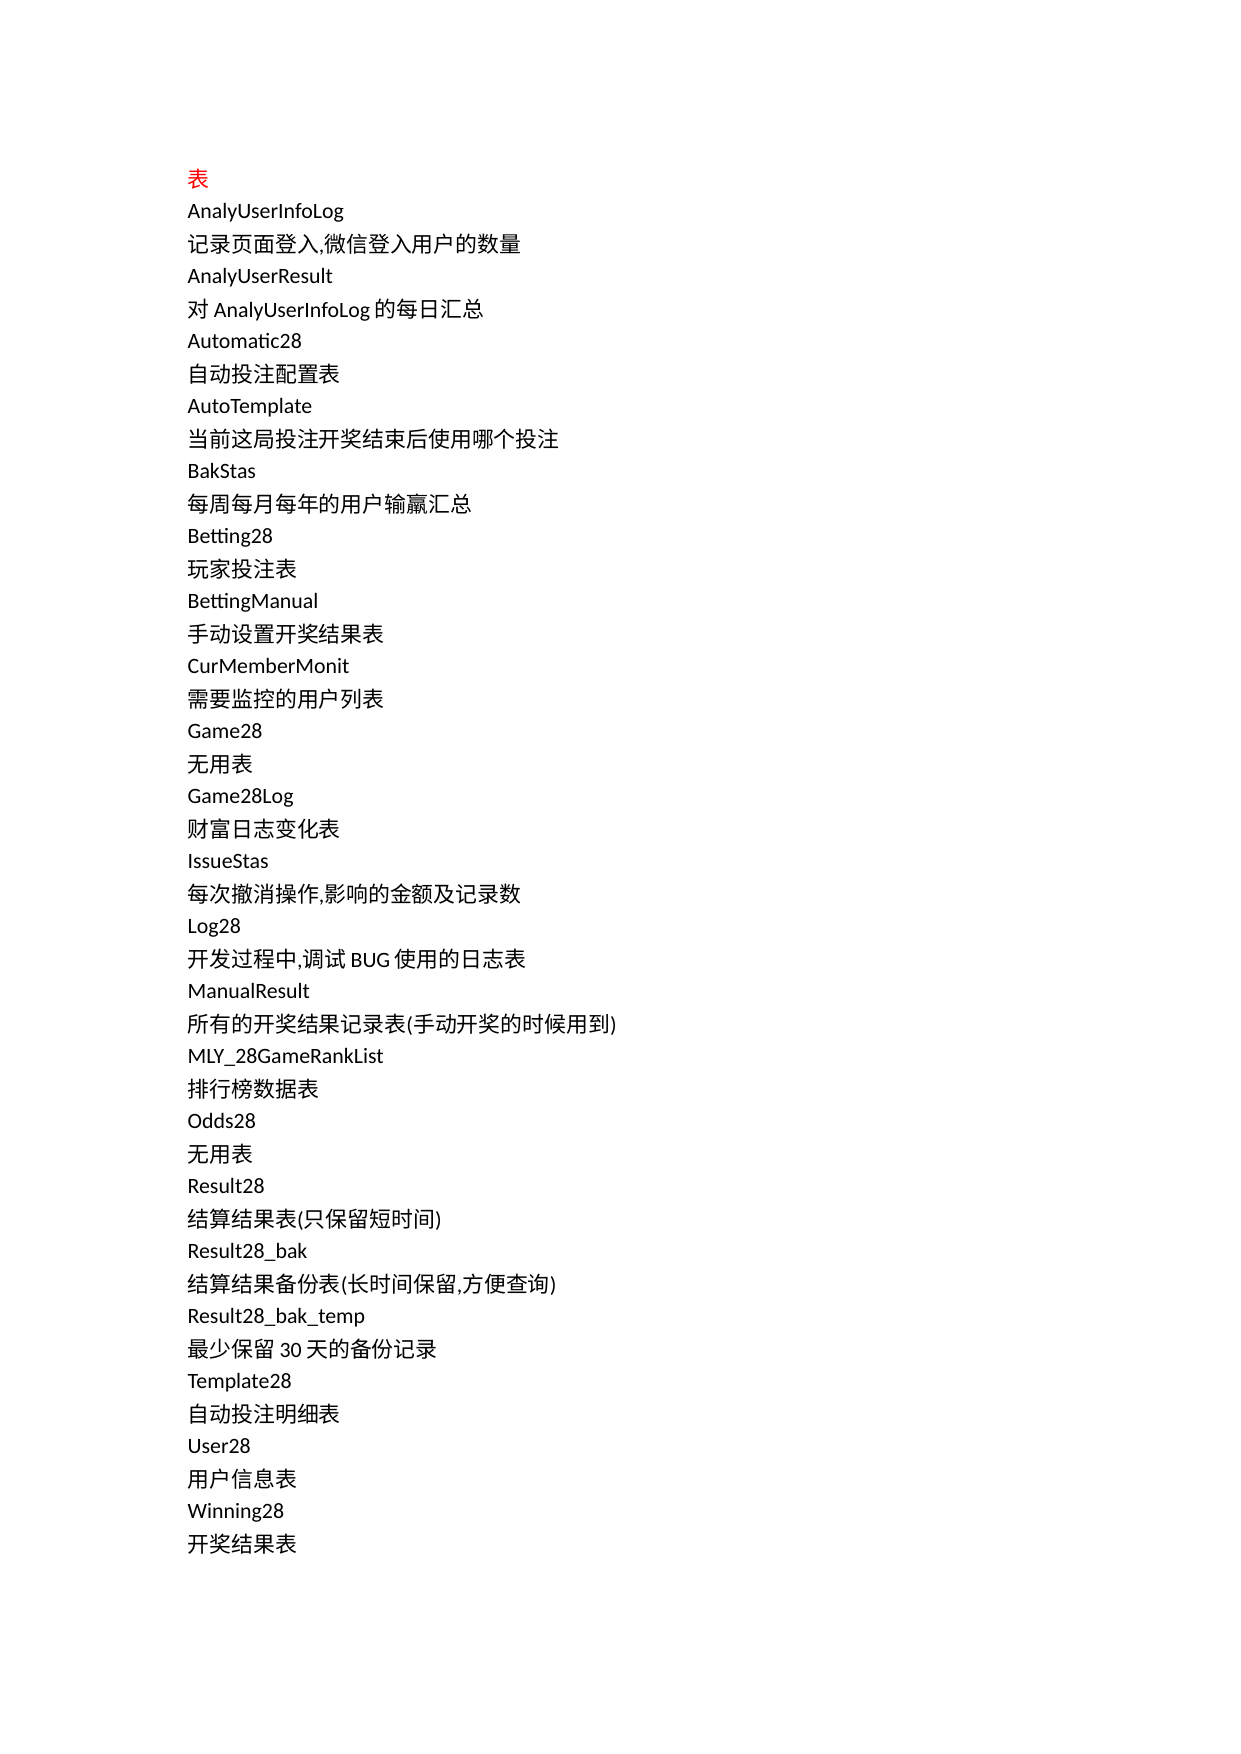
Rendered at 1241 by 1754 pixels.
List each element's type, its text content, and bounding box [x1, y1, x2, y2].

text 玩家投注表 [187, 552, 1053, 584]
text MLY_28GameRankList [187, 1039, 1053, 1072]
text Result28_bak [187, 1234, 1053, 1267]
text Winning28 [187, 1494, 1053, 1527]
text BakStas [187, 454, 1053, 487]
text Automatic28 [187, 324, 1053, 357]
text AnalyUserInfoLog [187, 194, 1053, 227]
text Odds28 [187, 1104, 1053, 1137]
text Game28 [187, 714, 1053, 747]
text AutoTemplate [187, 389, 1053, 422]
text 需要监控的用户列表 [187, 682, 1053, 714]
text User28 [187, 1429, 1053, 1462]
text Game28Log [187, 779, 1053, 812]
text 记录页面登入,微信登入用户的数量 [187, 227, 1053, 259]
text 每次撤消操作,影响的金额及记录数 [187, 877, 1053, 909]
text CurMemberMonit [187, 649, 1053, 682]
text 表 [187, 162, 1053, 194]
text 当前这局投注开奖结束后使用哪个投注 [187, 422, 1053, 454]
text 最少保留30天的备份记录 [187, 1332, 1053, 1364]
text AnalyUserResult [187, 259, 1053, 292]
text Result28_bak_temp [187, 1299, 1053, 1332]
text 开奖结果表 [187, 1527, 1053, 1559]
text 所有的开奖结果记录表(手动开奖的时候用到) [187, 1007, 1053, 1039]
text Template28 [187, 1364, 1053, 1397]
text 无用表 [187, 1137, 1053, 1169]
text 用户信息表 [187, 1462, 1053, 1494]
text 结算结果表(只保留短时间) [187, 1202, 1053, 1234]
text 开发过程中,调试BUG使用的日志表 [187, 942, 1053, 974]
text IssueStas [187, 844, 1053, 877]
text 排行榜数据表 [187, 1072, 1053, 1104]
text 无用表 [187, 747, 1053, 779]
text 财富日志变化表 [187, 812, 1053, 844]
text Log28 [187, 909, 1053, 942]
text 自动投注配置表 [187, 357, 1053, 389]
text 自动投注明细表 [187, 1397, 1053, 1429]
text ManualResult [187, 974, 1053, 1007]
text 对AnalyUserInfoLog的每日汇总 [187, 292, 1053, 324]
text BettingManual [187, 584, 1053, 617]
text 每周每月每年的用户输羸汇总 [187, 487, 1053, 519]
text Result28 [187, 1169, 1053, 1202]
text 结算结果备份表(长时间保留,方便查询) [187, 1267, 1053, 1299]
text Betting28 [187, 519, 1053, 552]
text 手动设置开奖结果表 [187, 617, 1053, 649]
